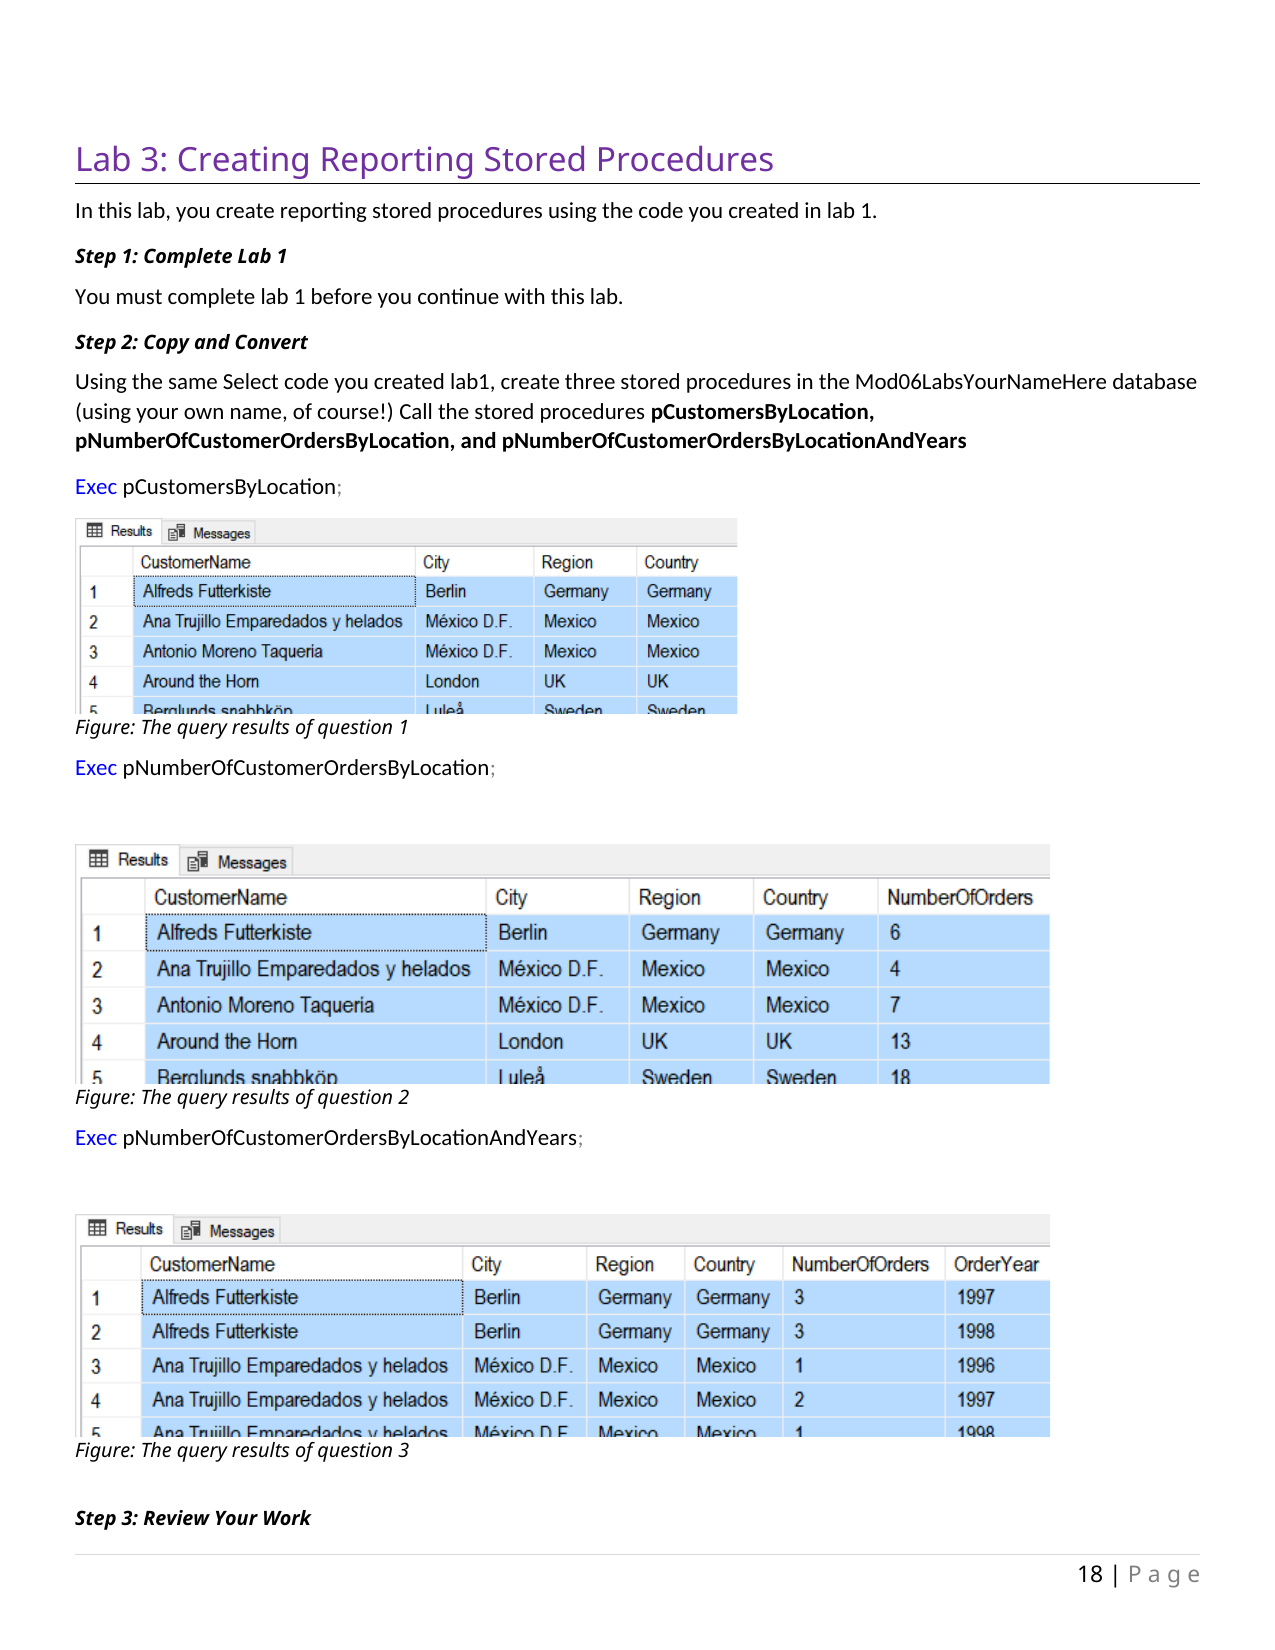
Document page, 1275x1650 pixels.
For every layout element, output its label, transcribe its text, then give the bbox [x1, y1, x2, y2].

picture [75, 844, 1050, 1084]
text Exec pNumberOfCustomerOrdersByLocationAndYears; [75, 1123, 1200, 1151]
text Exec pCustomersByLocation; [75, 472, 1200, 500]
text Step 3: Review Your Work [75, 1504, 1200, 1531]
picture [75, 518, 738, 714]
text Using the same Select code you created lab1, create three stored procedures in the Mod06LabsYourNameHere database (using your own name, of course!) Call the stored procedures pCustomersByLocation, pNumberOfCustomerOrdersByLocation, and pNumberOfCustomerOrdersByLocationAndYears [75, 367, 1200, 454]
text Figure: The query results of question 3 [75, 1437, 1200, 1463]
text In this lab, you create reporting stored procedures using the code you created in lab 1. [75, 196, 1200, 224]
text Exec pNumberOfCustomerOrdersByLocation; [75, 753, 1200, 781]
text Step 2: Copy and Convert [75, 328, 1200, 355]
text You must complete lab 1 before you continue with this lab. [75, 282, 1200, 310]
subtitle Lab 3: Creating Reporting Stored Procedures [75, 135, 1200, 183]
picture [75, 1214, 1050, 1437]
text Step 1: Complete Lab 1 [75, 242, 1200, 269]
text Figure: The query results of question 2 [75, 1083, 1200, 1110]
text Figure: The query results of question 1 [75, 713, 1200, 740]
